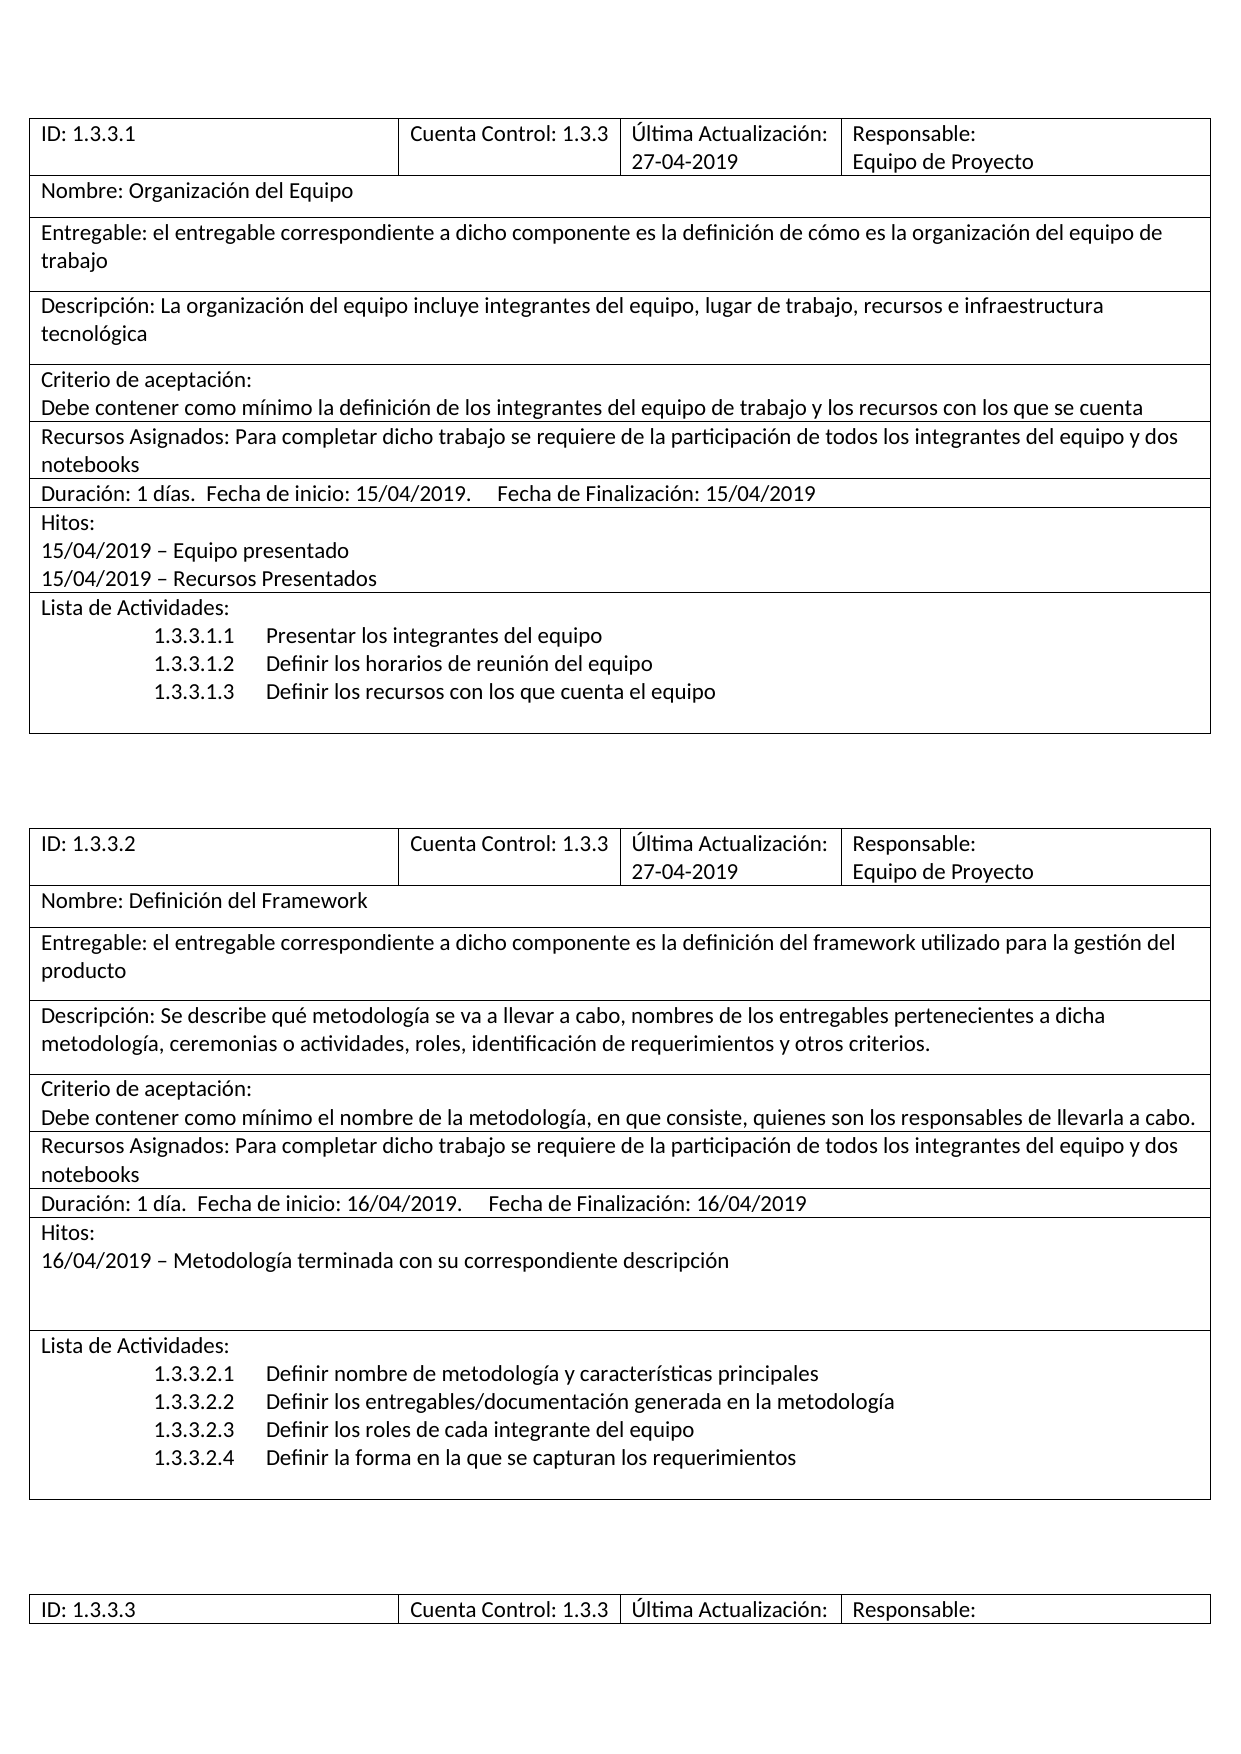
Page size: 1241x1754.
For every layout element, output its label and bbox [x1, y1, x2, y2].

table_header [30, 1595, 398, 1623]
table_header [399, 829, 620, 885]
table_header [842, 1595, 1210, 1623]
table_cell [30, 886, 1210, 927]
table_header [621, 829, 841, 885]
table_cell [30, 928, 1210, 1000]
table_header [30, 119, 398, 175]
table_cell [30, 292, 1210, 364]
table_cell [30, 1075, 1210, 1131]
table_header [842, 119, 1210, 175]
table_header [842, 829, 1210, 885]
table_cell [30, 422, 1210, 478]
table_header [399, 1595, 620, 1623]
table_header [621, 119, 841, 175]
table_header [399, 119, 620, 175]
table_header [621, 1595, 841, 1623]
table_cell [30, 1218, 1210, 1330]
table_cell [30, 176, 1210, 217]
table_cell [30, 365, 1210, 421]
table_cell [30, 1132, 1210, 1188]
table_cell [30, 508, 1210, 592]
table_cell [30, 1001, 1210, 1073]
table_cell [30, 1331, 1210, 1499]
table_cell [30, 479, 1210, 507]
table_cell [30, 1189, 1210, 1217]
table_cell [30, 593, 1210, 733]
table_header [30, 829, 398, 885]
table_cell [30, 218, 1210, 291]
